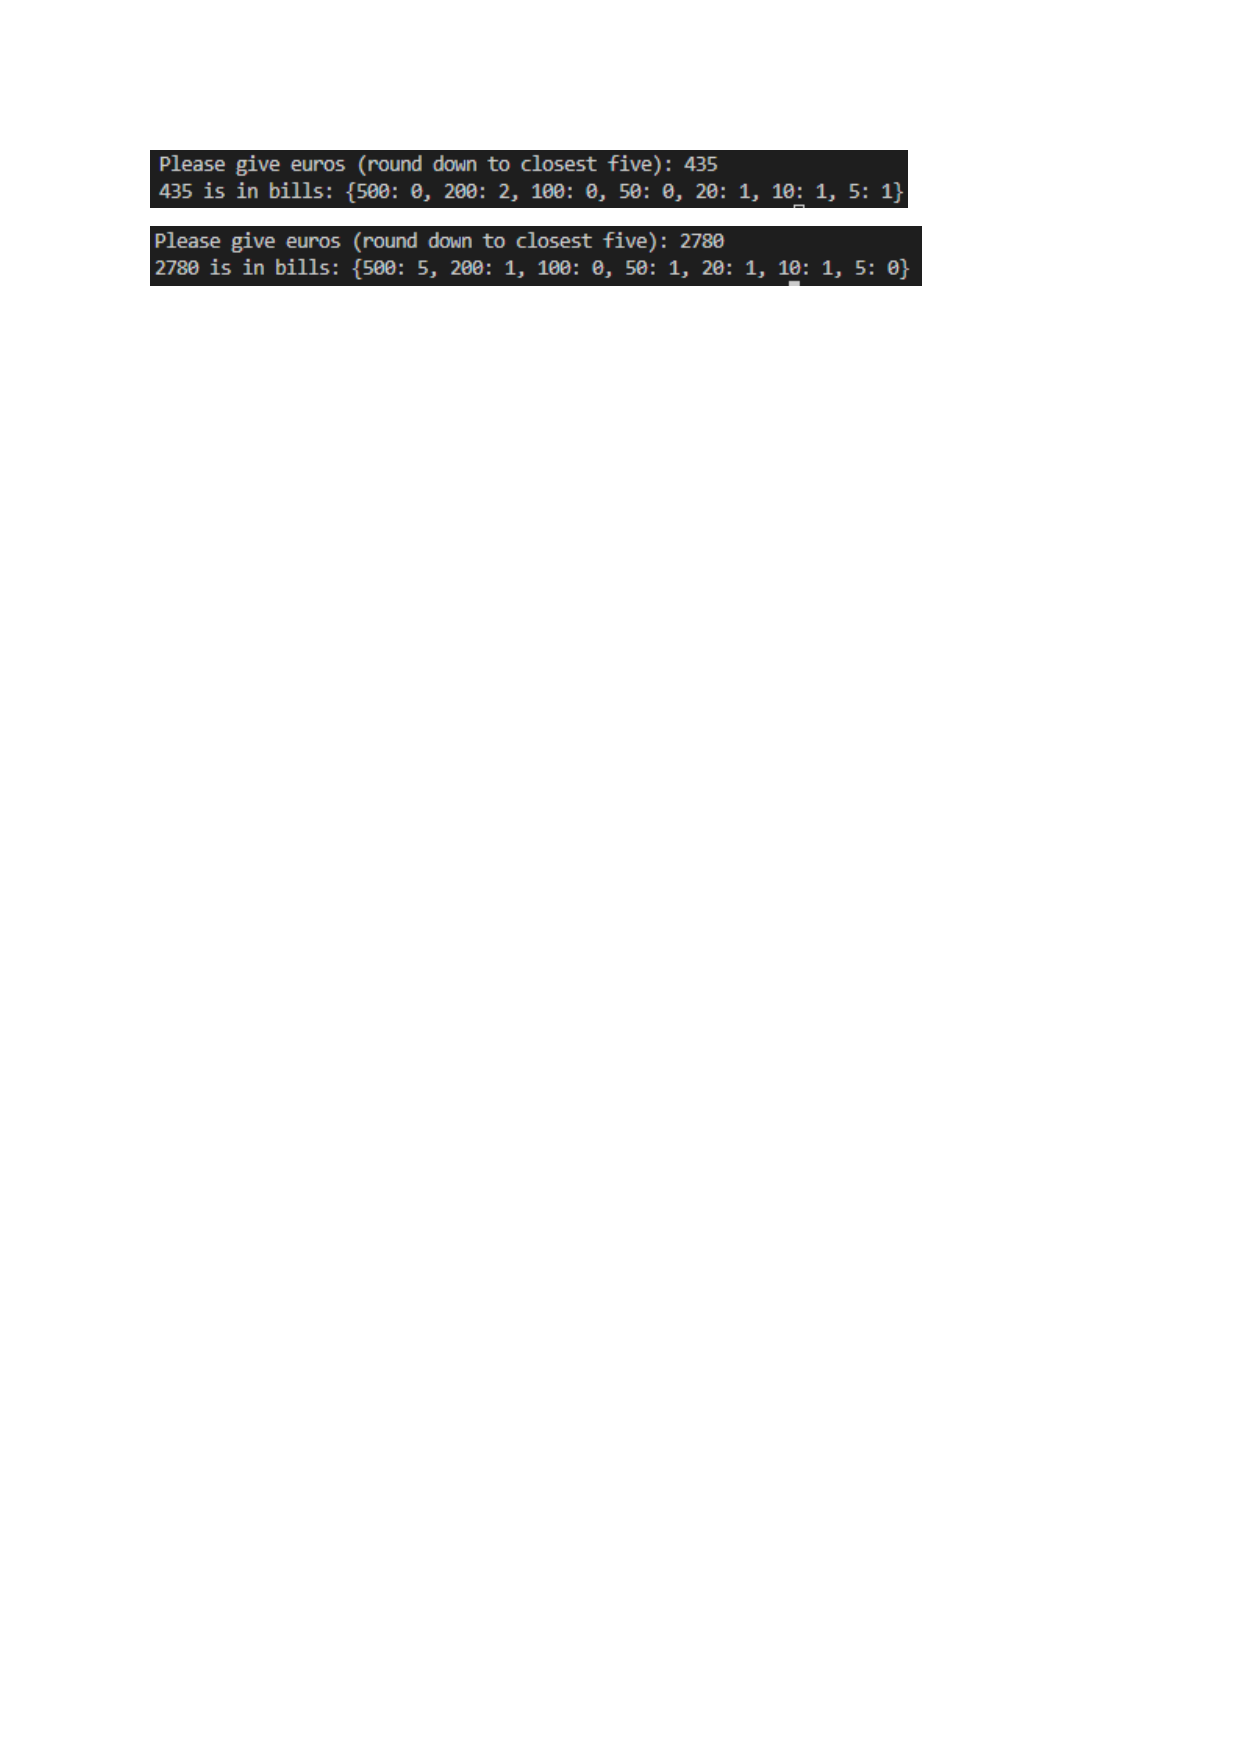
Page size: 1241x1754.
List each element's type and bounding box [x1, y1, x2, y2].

picture [150, 150, 908, 208]
picture [150, 226, 922, 286]
